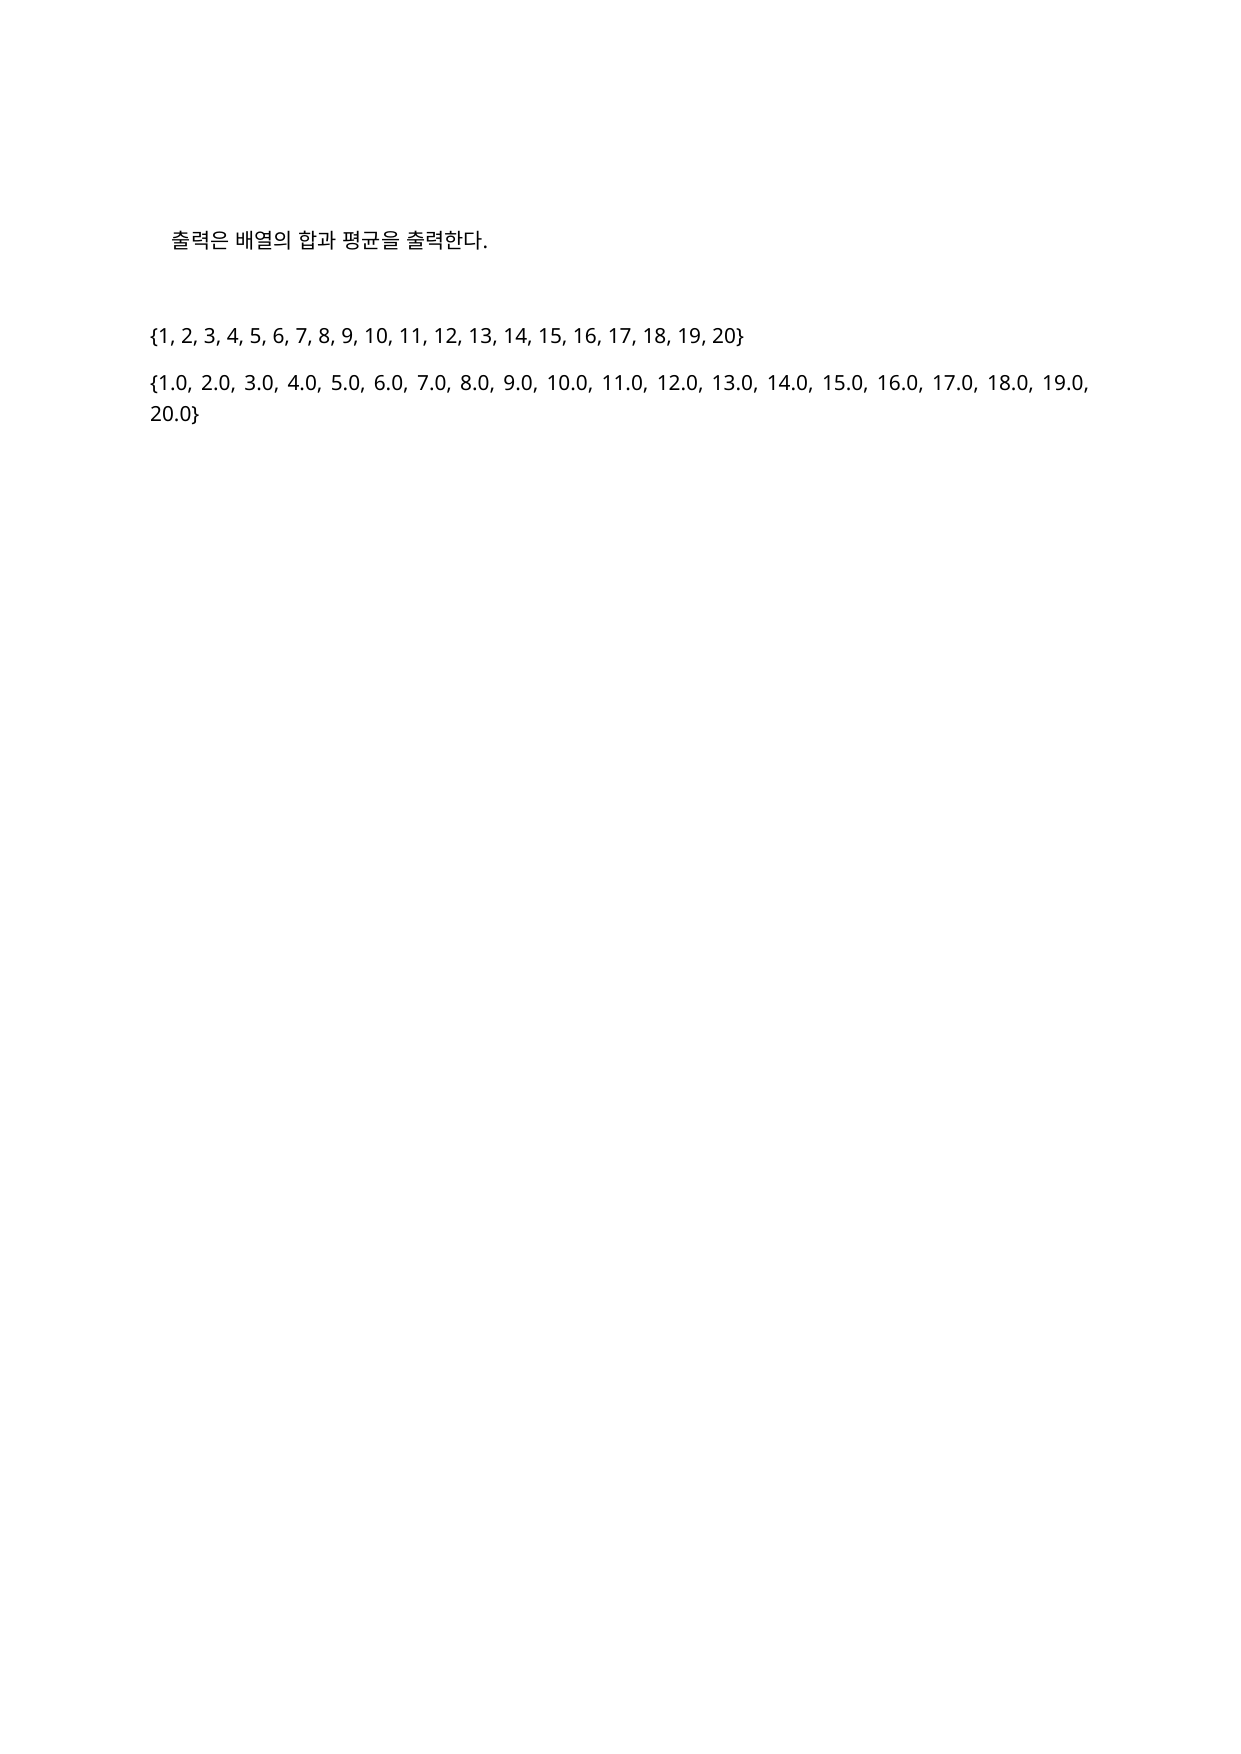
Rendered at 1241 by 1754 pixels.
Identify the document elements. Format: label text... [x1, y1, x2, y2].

text 출력은 배열의 합과 평균을 출력한다. [150, 224, 1090, 255]
text {1.0, 2.0, 3.0, 4.0, 5.0, 6.0, 7.0, 8.0, 9.0, 10.0, 11.0, 12.0, 13.0, 14.0, 15.0, 16.0, 17.0, 18.0, 19.0, 20.0} [150, 368, 1090, 427]
text {1, 2, 3, 4, 5, 6, 7, 8, 9, 10, 11, 12, 13, 14, 15, 16, 17, 18, 19, 20} [150, 321, 1090, 349]
